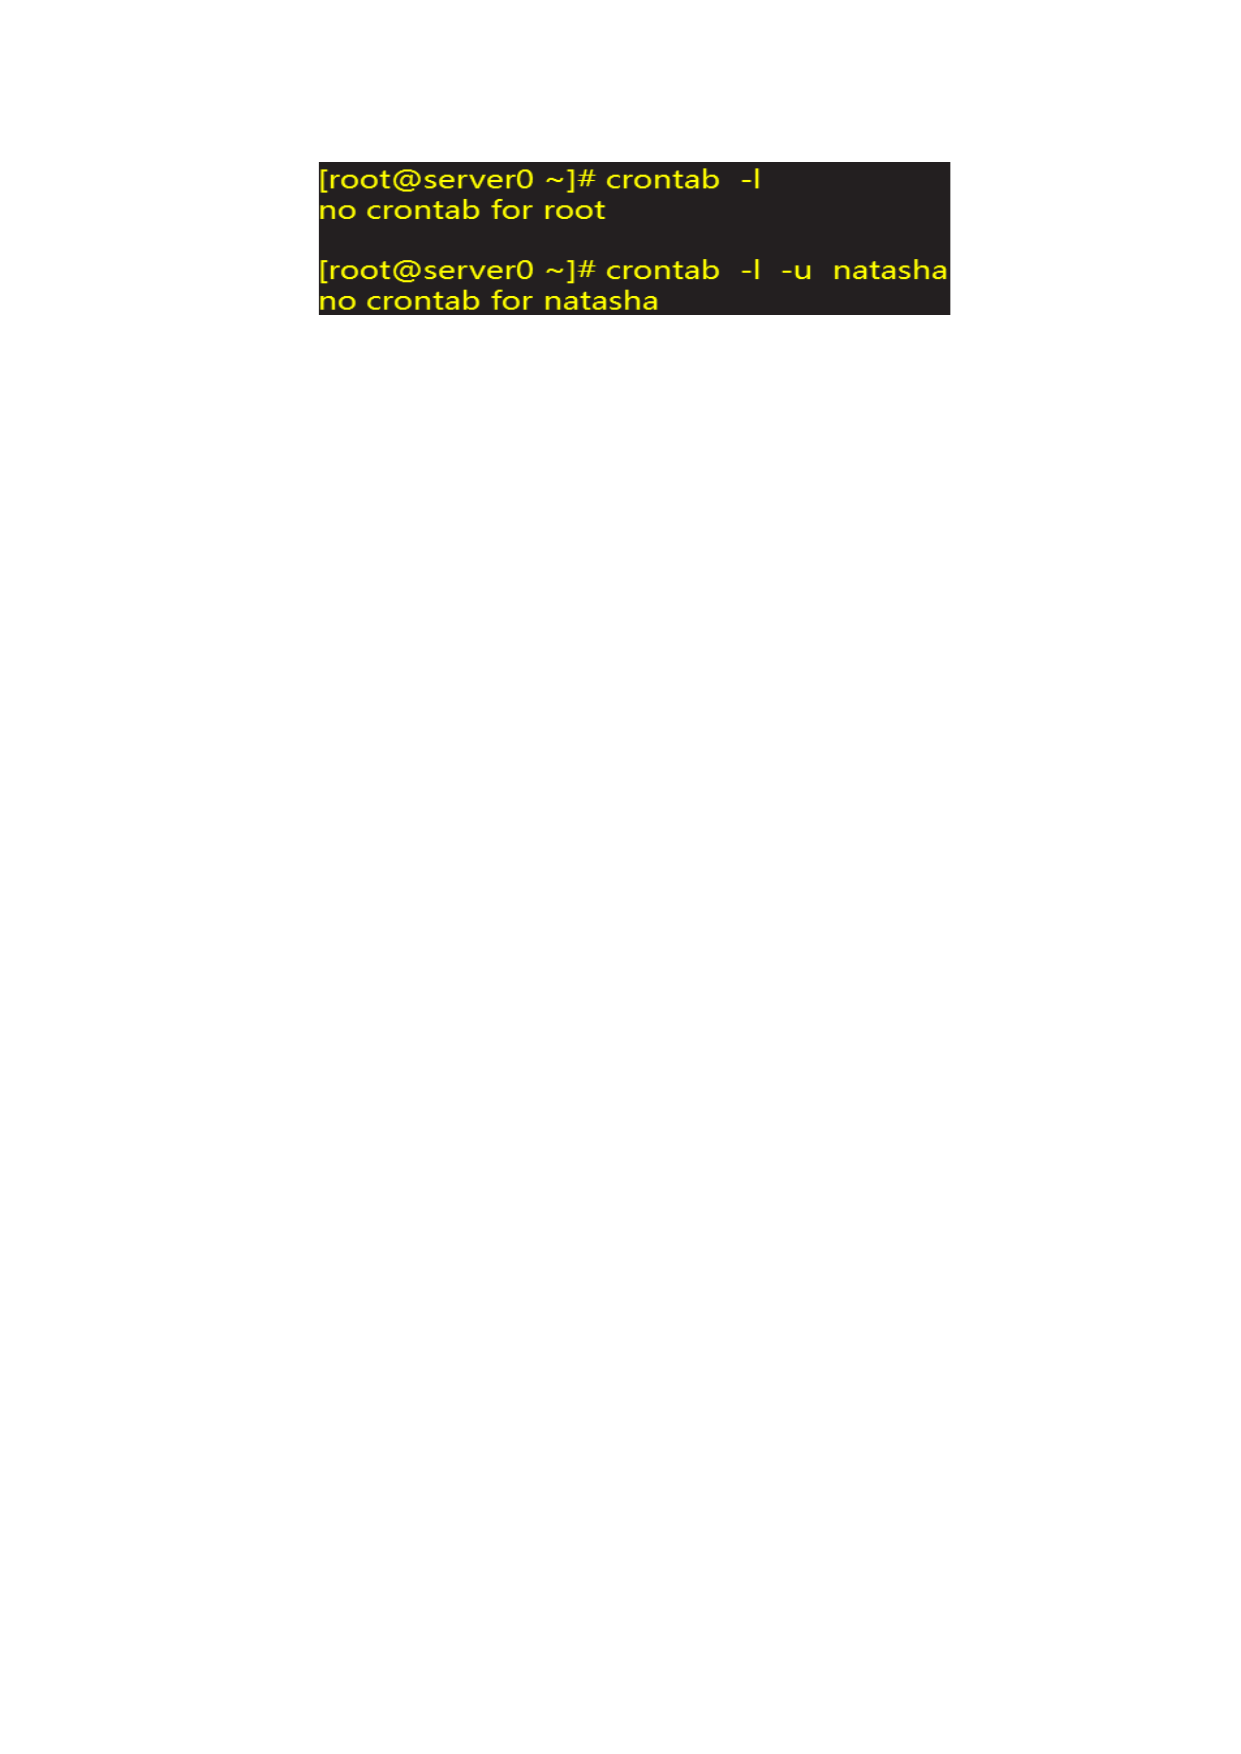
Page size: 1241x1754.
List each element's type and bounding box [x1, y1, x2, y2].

picture [318, 162, 951, 315]
